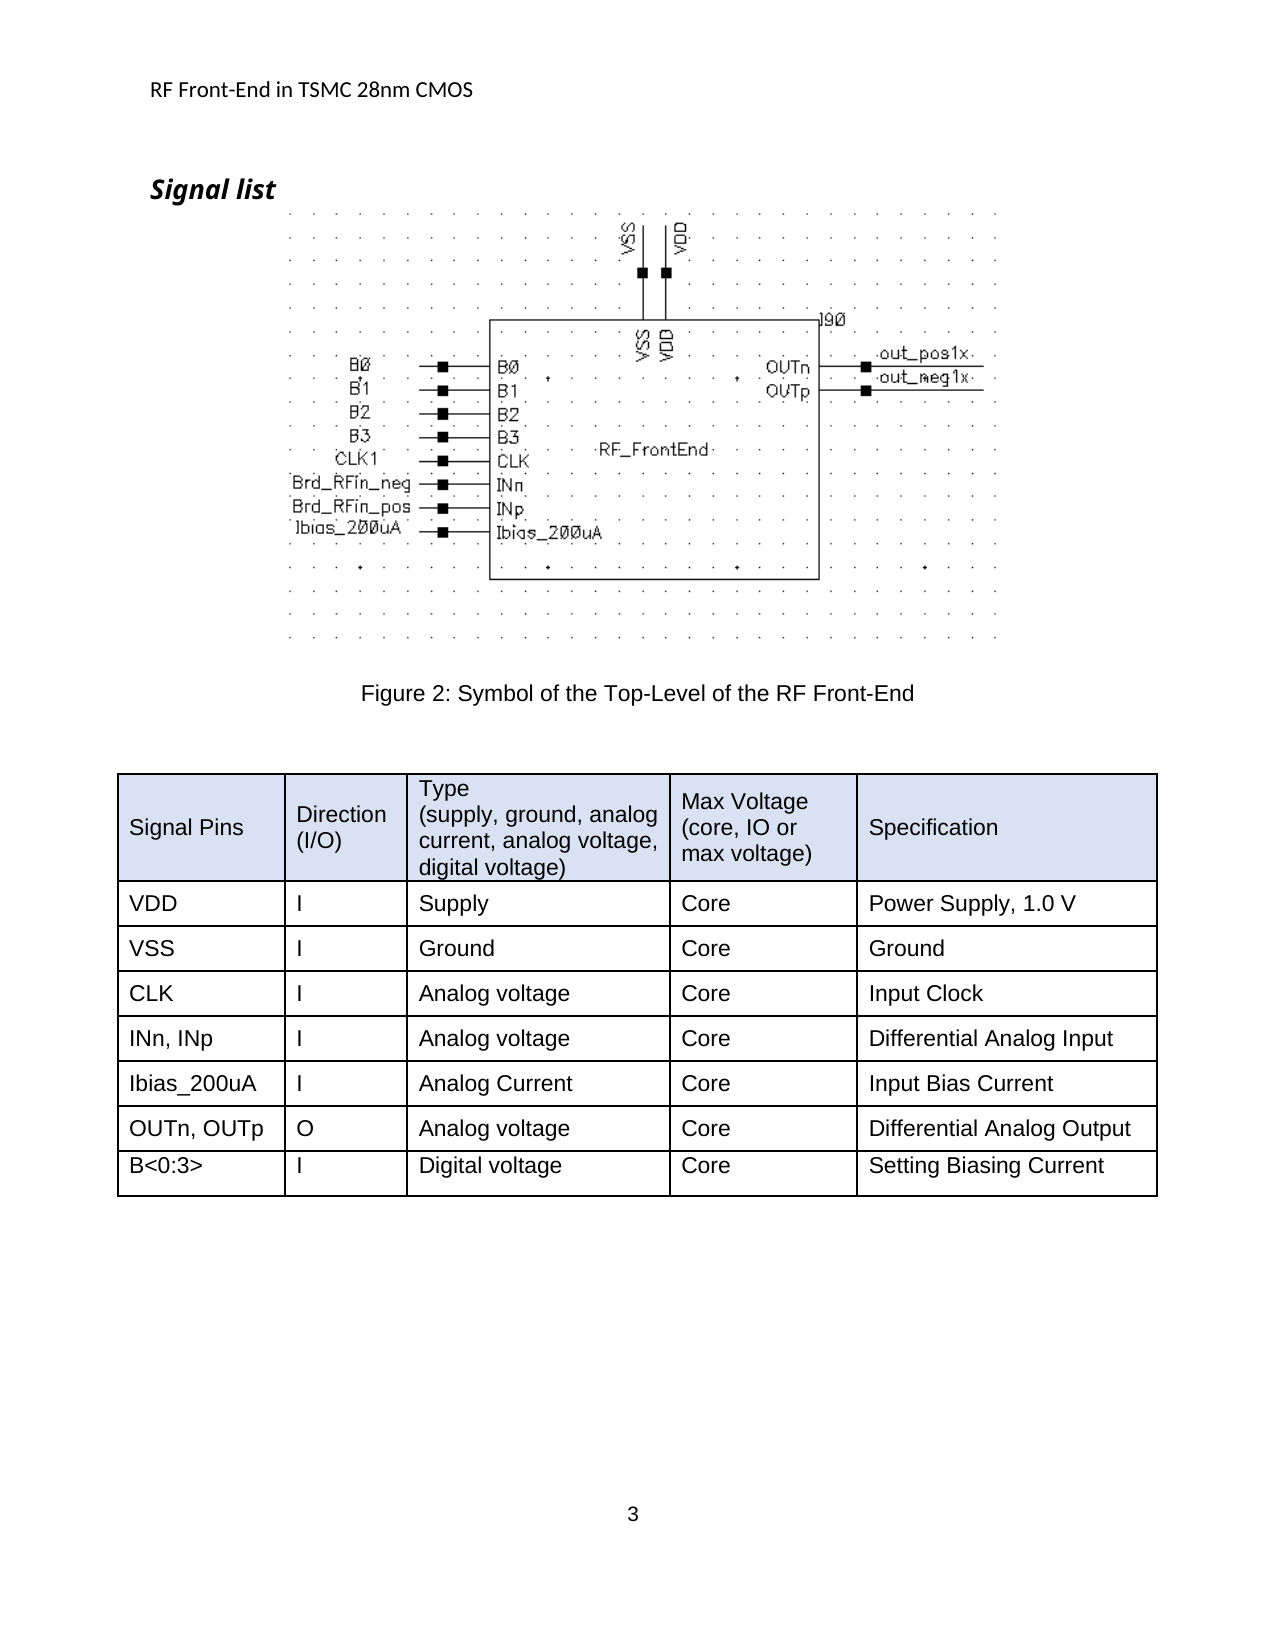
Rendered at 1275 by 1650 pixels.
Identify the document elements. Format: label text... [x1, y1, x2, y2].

table_cell Core [671, 882, 856, 925]
table_header Signal Pins [119, 775, 284, 880]
table_cell B<0:3> [119, 1152, 284, 1195]
table_cell Core [671, 1017, 856, 1060]
table_cell Core [671, 1107, 856, 1150]
table_cell Core [671, 1062, 856, 1105]
table_cell I [286, 1062, 406, 1105]
table_cell VDD [119, 882, 284, 925]
text Figure 2: Symbol of the Top-Level of the RF Front-End [150, 680, 1125, 706]
table_cell Differential Analog Input [858, 1017, 1156, 1060]
table_cell Core [671, 972, 856, 1015]
table_cell Setting Biasing Current [858, 1152, 1156, 1195]
table_cell Power Supply, 1.0 V [858, 882, 1156, 925]
table_cell I [286, 882, 406, 925]
table_cell Analog voltage [408, 1107, 669, 1150]
table_cell I [286, 972, 406, 1015]
table_cell O [286, 1107, 406, 1150]
table_cell Ground [858, 927, 1156, 970]
table_cell Analog voltage [408, 1017, 669, 1060]
table_cell I [286, 927, 406, 970]
table_cell Supply [408, 882, 669, 925]
table_cell Input Clock [858, 972, 1156, 1015]
table_cell Ground [408, 927, 669, 970]
table_header Type (supply, ground, analog current, analog voltage, digital voltage) [408, 775, 669, 880]
table_cell Analog Current [408, 1062, 669, 1105]
table_header Max Voltage (core, IO or max voltage) [671, 775, 856, 880]
table_cell Core [671, 1152, 856, 1195]
table_header Direction (I/O) [286, 775, 406, 880]
table_cell Digital voltage [408, 1152, 669, 1195]
table_cell VSS [119, 927, 284, 970]
table_cell I [286, 1152, 406, 1195]
table_cell OUTn, OUTp [119, 1107, 284, 1150]
table_cell Analog voltage [408, 972, 669, 1015]
table_cell INn, INp [119, 1017, 284, 1060]
table_cell Input Bias Current [858, 1062, 1156, 1105]
table_cell Core [671, 927, 856, 970]
table_header Specification [858, 775, 1156, 880]
table_cell I [286, 1017, 406, 1060]
table_cell Differential Analog Output [858, 1107, 1156, 1150]
table_cell CLK [119, 972, 284, 1015]
table_cell Ibias_200uA [119, 1062, 284, 1105]
text Signal list [150, 171, 1125, 208]
